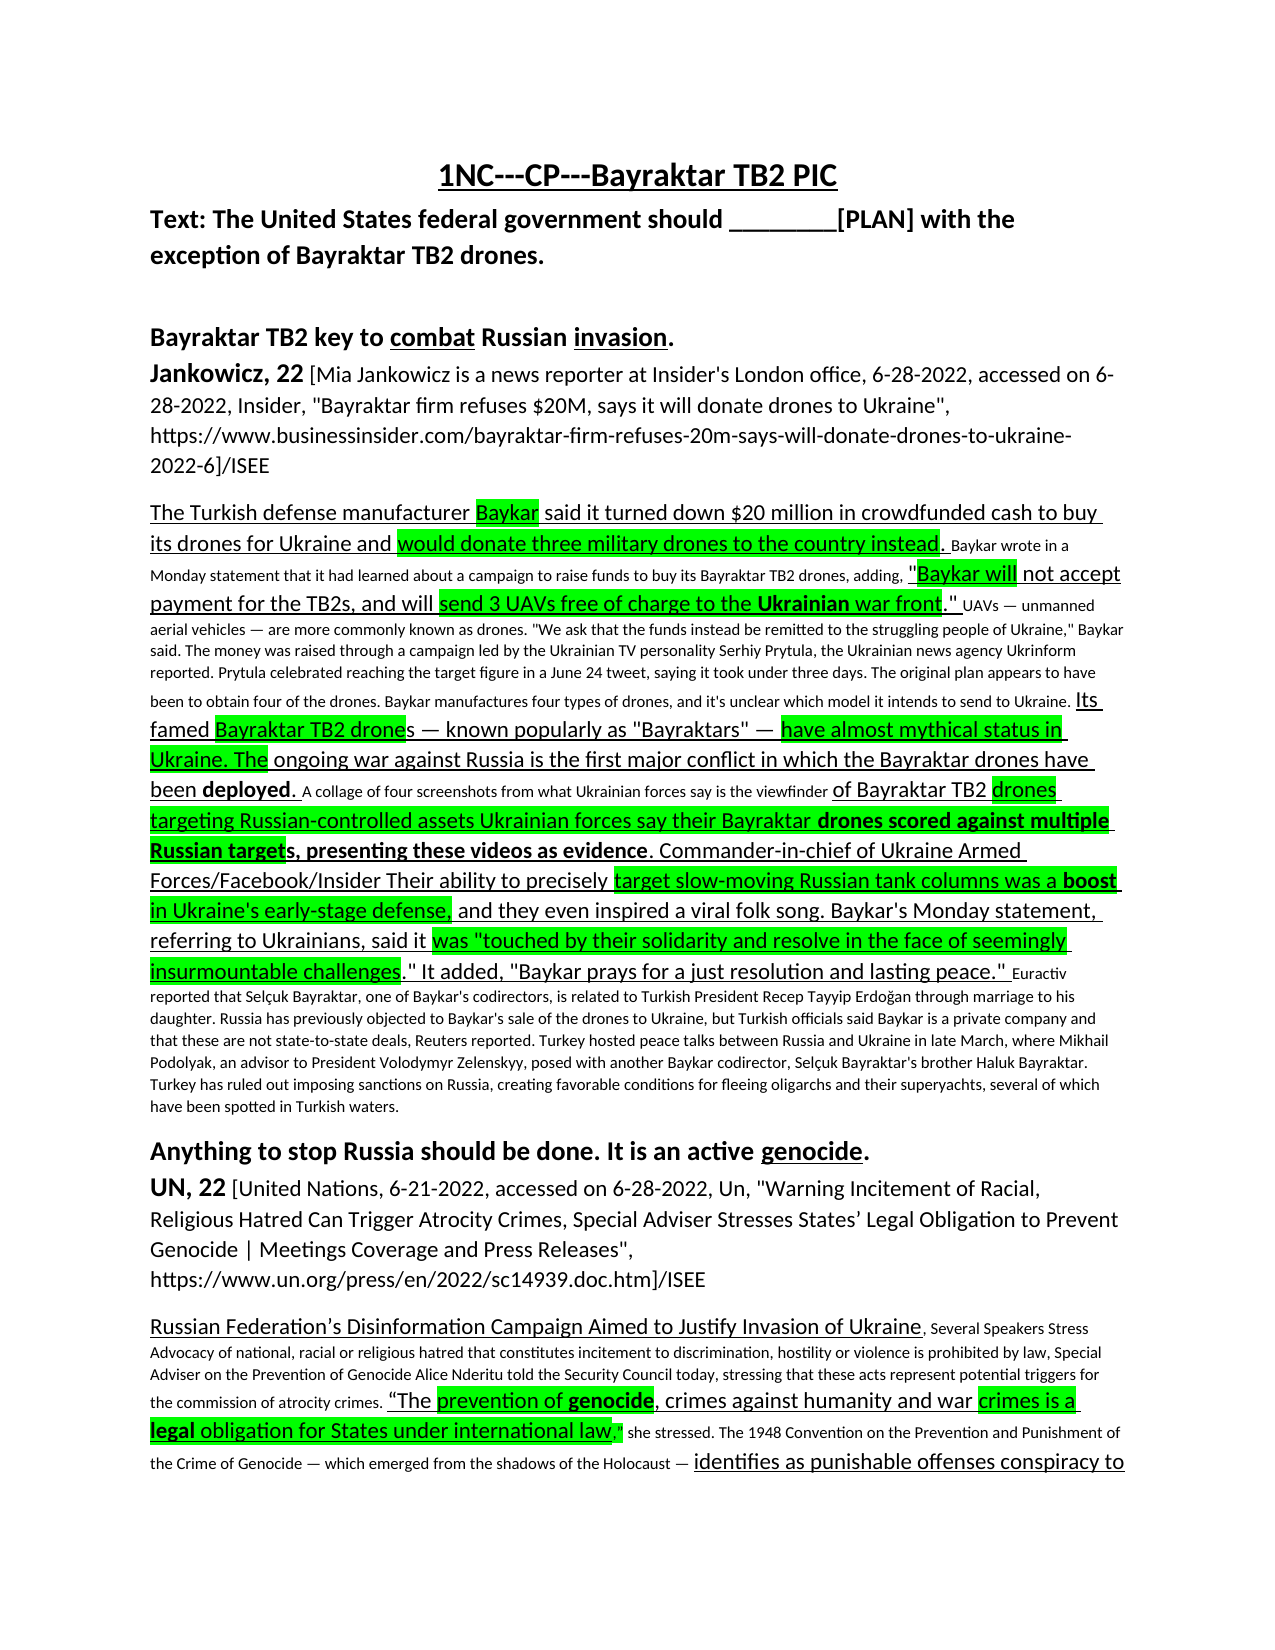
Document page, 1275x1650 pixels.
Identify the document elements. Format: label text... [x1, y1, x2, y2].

text The Turkish defense manufacturer Baykar said it turned down $20 million in crowdfunded cash to buy its drones for Ukraine and would donate three military drones to the country instead. Baykar wrote in a Monday statement that it had learned about a campaign to raise funds to buy its Bayraktar TB2 drones, adding, "Baykar will not accept payment for the TB2s, and will send 3 UAVs free of charge to the Ukrainian war front." UAVs — unmanned aerial vehicles — are more commonly known as drones. "We ask that the funds instead be remitted to the struggling people of Ukraine," Baykar said. The money was raised through a campaign led by the Ukrainian TV personality Serhiy Prytula, the Ukrainian news agency Ukrinform reported. Prytula celebrated reaching the target figure in a June 24 tweet, saying it took under three days. The original plan appears to have been to obtain four of the drones. Baykar manufactures four types of drones, and it's unclear which model it intends to send to Ukraine. Its famed Bayraktar TB2 drones — known popularly as "Bayraktars" — have almost mythical status in Ukraine. The ongoing war against Russia is the first major conflict in which the Bayraktar drones have been deployed. A collage of four screenshots from what Ukrainian forces say is the viewfinder of Bayraktar TB2 drones targeting Russian-controlled assets Ukrainian forces say their Bayraktar drones scored against multiple Russian targets, presenting these videos as evidence. Commander-in-chief of Ukraine Armed Forces/Facebook/Insider Their ability to precisely target slow-moving Russian tank columns was a boost in Ukraine's early-stage defense, and they even inspired a viral folk song. Baykar's Monday statement, referring to Ukrainians, said it was "touched by their solidarity and resolve in the face of seemingly insurmountable challenges." It added, "Baykar prays for a just resolution and lasting peace." Euractiv reported that Selçuk Bayraktar, one of Baykar's codirectors, is related to Turkish President Recep Tayyip Erdoğan through marriage to his daughter. Russia has previously objected to Baykar's sale of the drones to Ukraine, but Turkish officials said Baykar is a private company and that these are not state-to-state deals, Reuters reported. Turkey hosted peace talks between Russia and Ukraine in late March, where Mikhail Podolyak, an advisor to President Volodymyr Zelenskyy, posed with another Baykar codirector, Selçuk Bayraktar's brother Haluk Bayraktar. Turkey has ruled out imposing sanctions on Russia, creating favorable conditions for fleeing oligarchs and their superyachts, several of which have been spotted in Turkish waters. [150, 498, 1125, 1116]
subtitle Bayraktar TB2 key to combat Russian invasion. [150, 320, 1125, 353]
subtitle Anything to stop Russia should be done. It is an active genocide. [150, 1134, 1125, 1167]
subtitle 1NC---CP---Bayraktar TB2 PIC [150, 154, 1125, 195]
text UN, 22 [United Nations, 6-21-2022, accessed on 6-28-2022, Un, "Warning Incitement of Racial, Religious Hatred Can Trigger Atrocity Crimes, Special Adviser Stresses States’ Legal Obligation to Prevent Genocide | Meetings Coverage and Press Releases", https://www.un.org/press/en/2022/sc14939.doc.htm]/ISEE [150, 1170, 1125, 1294]
subtitle Text: The United States federal government should ________[PLAN] with the exception of Bayraktar TB2 drones. [150, 202, 1125, 271]
text Jankowicz, 22 [Mia Jankowicz is a news reporter at Insider's London office, 6-28-2022, accessed on 6-28-2022, Insider, "Bayraktar firm refuses $20M, says it will donate drones to Ukraine", https://www.businessinsider.com/bayraktar-firm-refuses-20m-says-will-donate-drones-to-ukraine-2022-6]/ISEE [150, 356, 1125, 480]
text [150, 1312, 1125, 1475]
